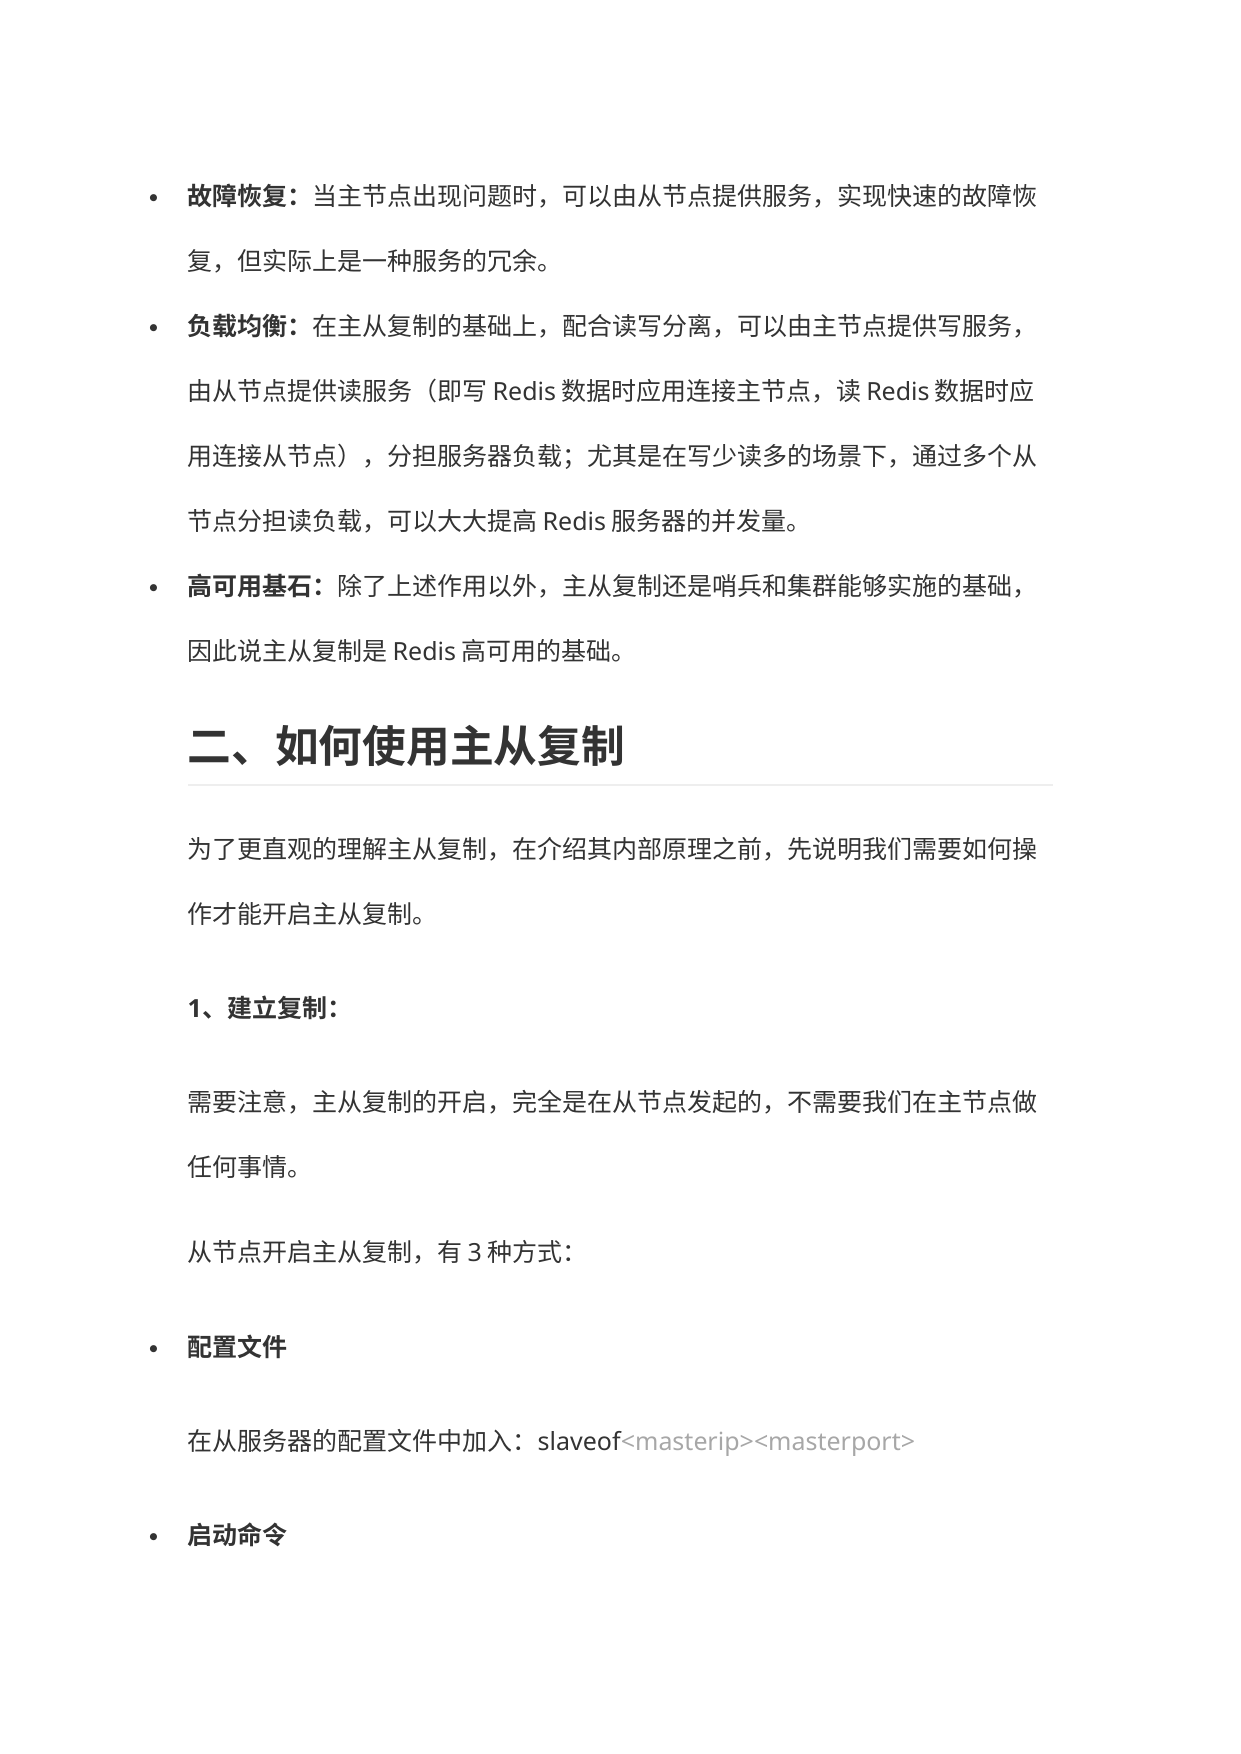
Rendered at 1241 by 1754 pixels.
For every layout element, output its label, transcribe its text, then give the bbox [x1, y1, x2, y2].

text 1、建立复制： [187, 974, 1053, 1039]
list 负载均衡：在主从复制的基础上，配合读写分离，可以由主节点提供写服务，由从节点提供读服务（即写Redis数据时应用连接主节点，读Redis数据时应用连接从节点），分担服务器负载；尤其是在写少读多的场景下，通过多个从节点分担读负载，可以大大提高Redis服务器的并发量。 [150, 292, 1053, 552]
list 故障恢复：当主节点出现问题时，可以由从节点提供服务，实现快速的故障恢复，但实际上是一种服务的冗余。 [150, 162, 1053, 292]
text 需要注意，主从复制的开启，完全是在从节点发起的，不需要我们在主节点做任何事情。 [187, 1068, 1053, 1198]
text 从节点开启主从复制，有3种方式： [187, 1218, 1053, 1283]
list 高可用基石：除了上述作用以外，主从复制还是哨兵和集群能够实施的基础，因此说主从复制是Redis高可用的基础。 [150, 552, 1053, 682]
list 启动命令 [150, 1501, 1053, 1566]
text 在从服务器的配置文件中加入：slaveof<masterip><masterport> [187, 1407, 1053, 1472]
list 配置文件 [150, 1313, 1053, 1378]
text 二、如何使用主从复制 [187, 711, 1053, 786]
text 为了更直观的理解主从复制，在介绍其内部原理之前，先说明我们需要如何操作才能开启主从复制。 [187, 815, 1053, 945]
